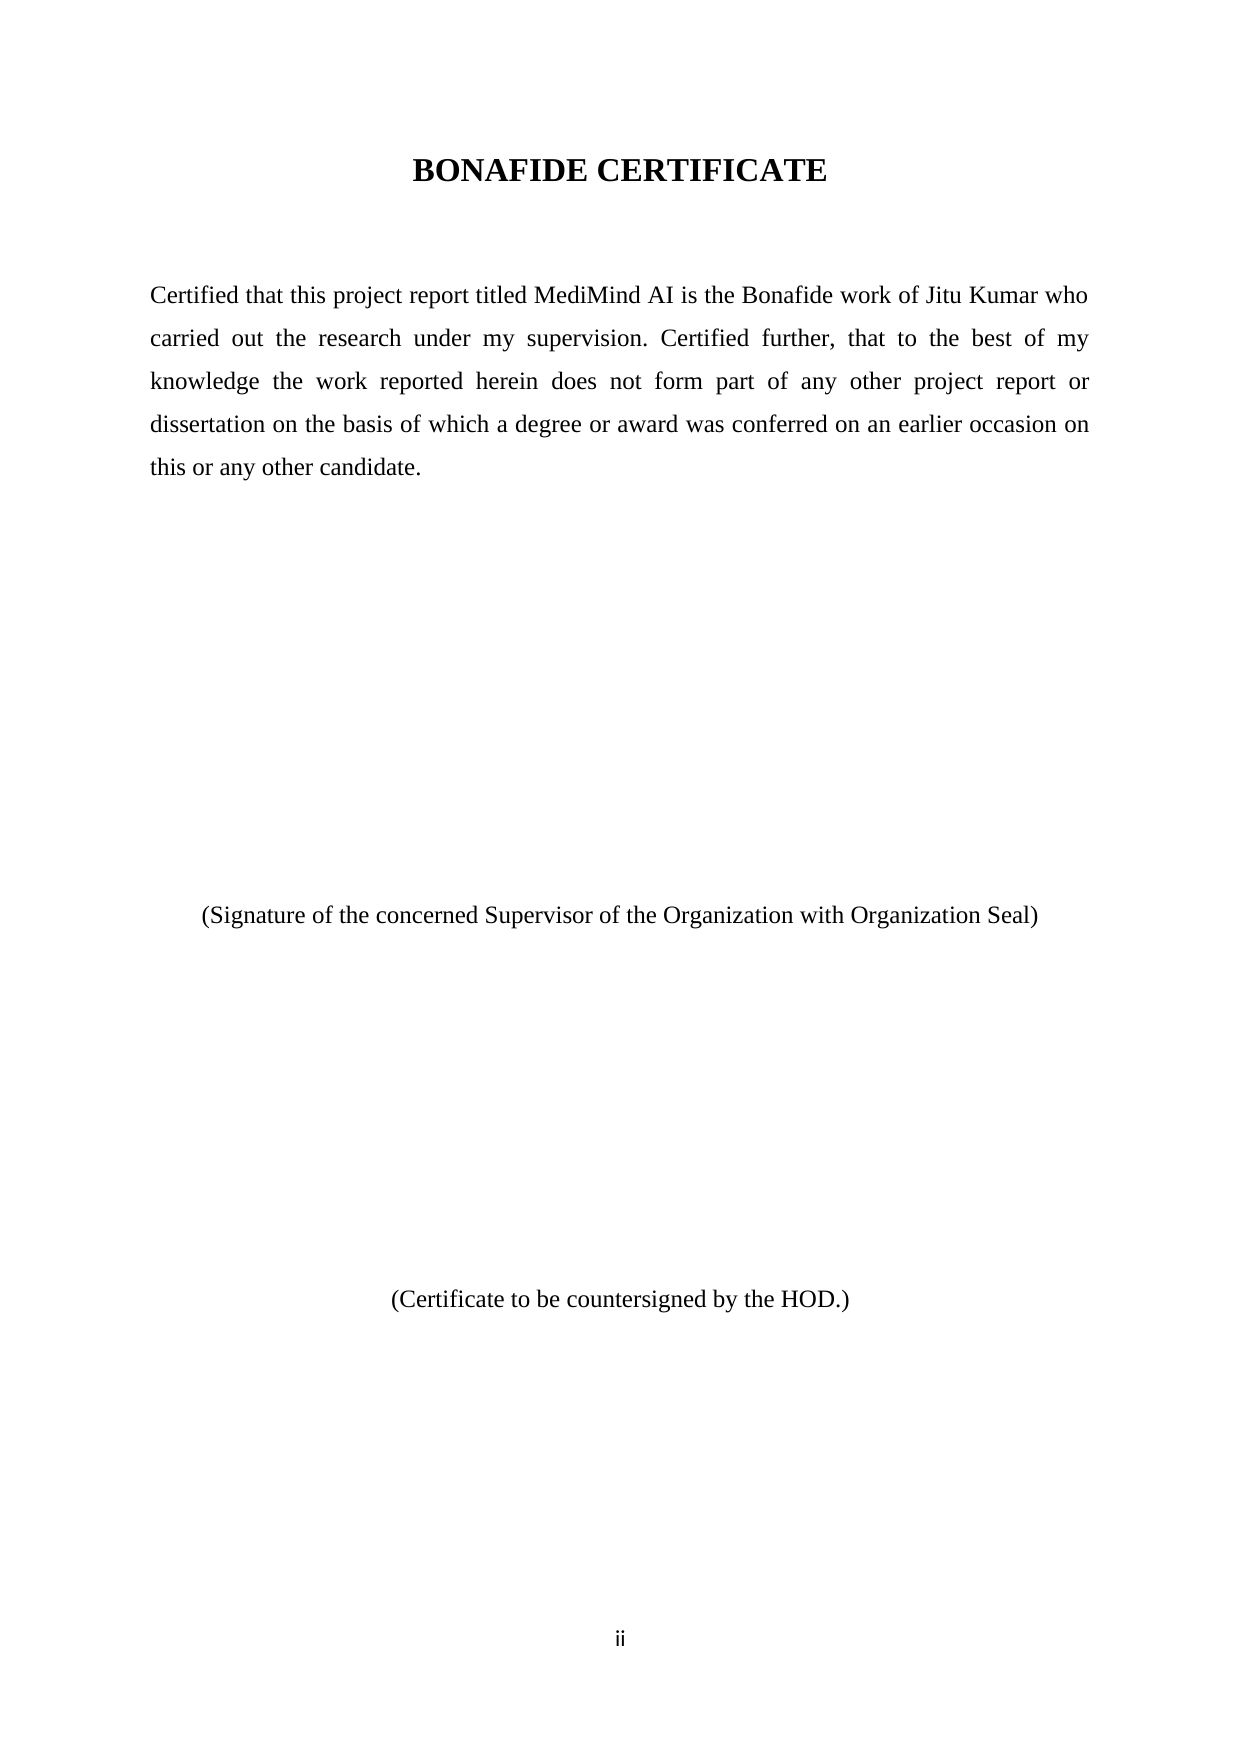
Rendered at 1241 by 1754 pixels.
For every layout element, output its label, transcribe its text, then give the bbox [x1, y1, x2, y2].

text Certified that this project report titled MediMind AI is the Bonafide work of Jitu Kumar who carried out the research under my supervision. Certified further, that to the best of my knowledge the work reported herein does not form part of any other project report or dissertation on the basis of which a degree or award was conferred on an earlier occasion on this or any other candidate. [150, 280, 1090, 481]
text (Certificate to be countersigned by the HOD.) [150, 1284, 1090, 1312]
text (Signature of the concerned Supervisor of the Organization with Organization Seal) [150, 900, 1090, 929]
text BONAFIDE CERTIFICATE [150, 150, 1090, 188]
